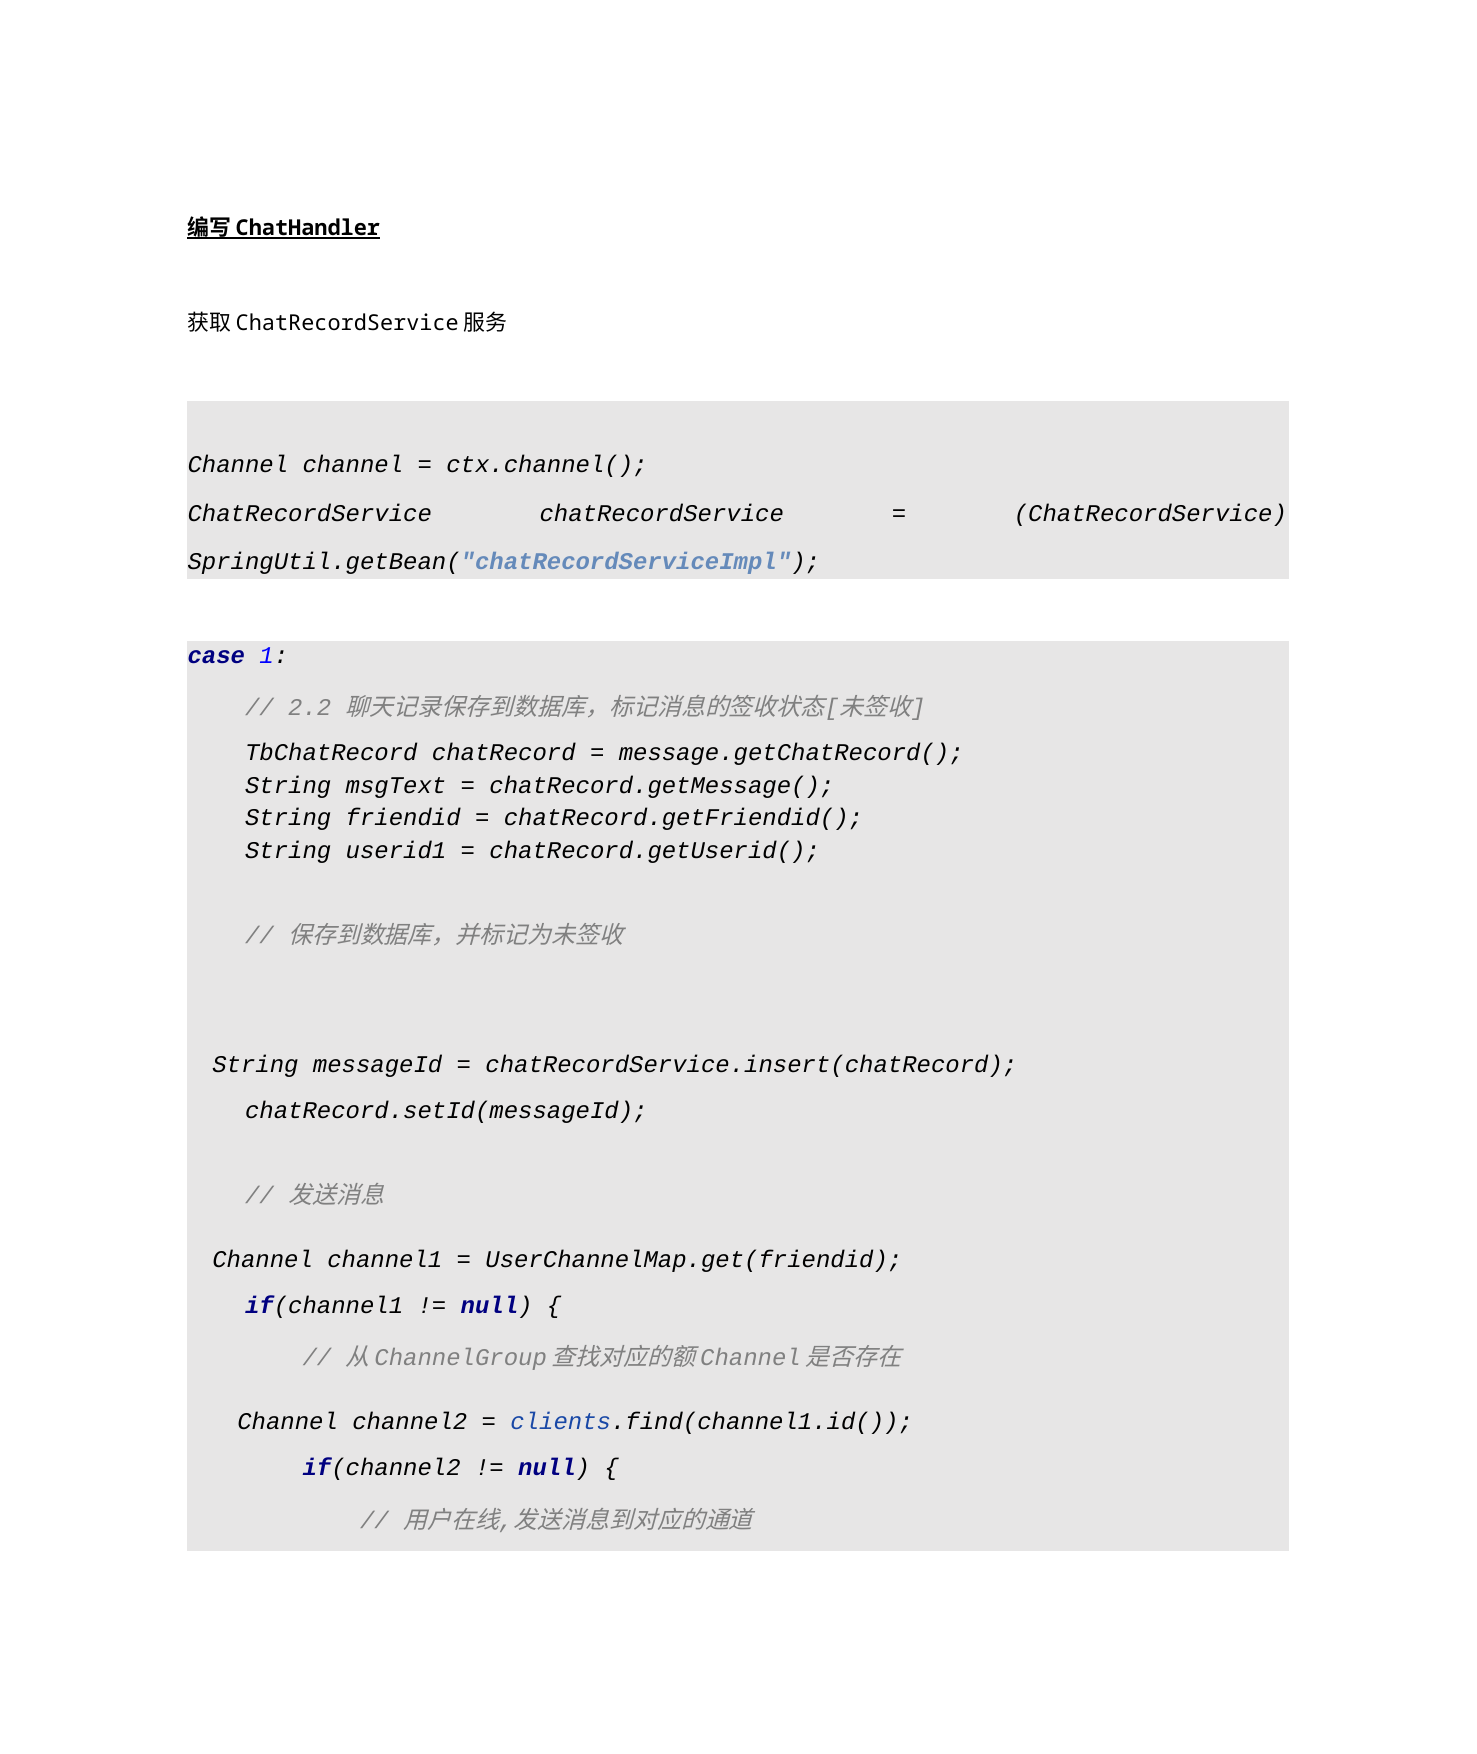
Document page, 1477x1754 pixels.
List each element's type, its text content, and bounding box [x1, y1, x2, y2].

text 获取ChatRecordService服务 [187, 305, 1289, 338]
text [187, 641, 1289, 1551]
text Channel channel = ctx.channel(); ChatRecordService chatRecordService = (ChatRecordService) SpringUtil.getBean("chatRecordServiceImpl"); [187, 401, 1289, 579]
text 编写ChatHandler [187, 209, 1289, 242]
